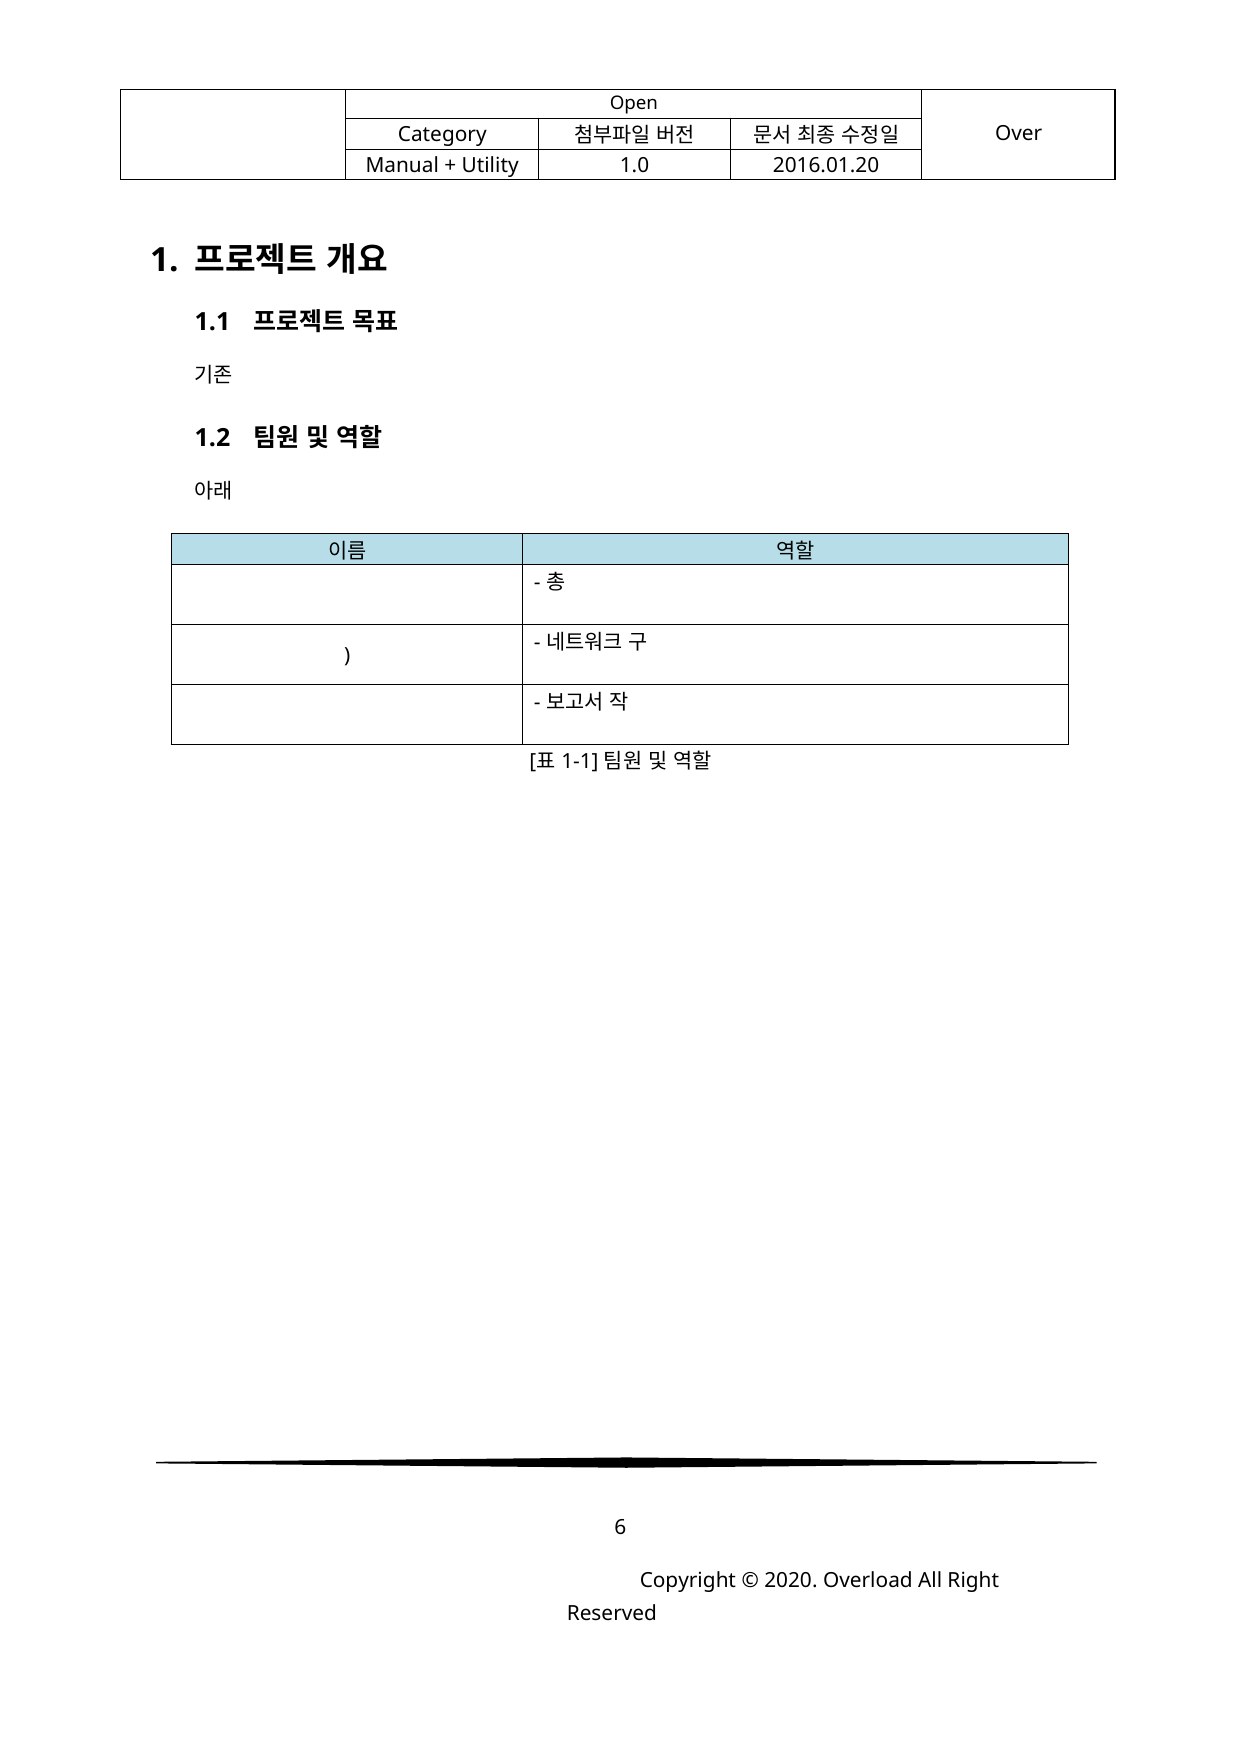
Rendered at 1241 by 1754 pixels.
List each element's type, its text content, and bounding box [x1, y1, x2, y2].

table_cell - 총 [523, 565, 1068, 624]
table_header 이름 [172, 534, 522, 564]
subtitle 프로젝트 개요 [150, 232, 1090, 281]
list 프로젝트 목표 [194, 302, 1090, 338]
table_cell ) [172, 625, 522, 684]
table_cell - 보고서 작 [523, 685, 1068, 744]
table_cell - 네트워크 구 [523, 625, 1068, 684]
text 아래 [194, 474, 1090, 504]
list 팀원 및 역할 [194, 417, 1090, 453]
list 기존 [194, 359, 1090, 389]
table_header 역할 [523, 534, 1068, 564]
table_cell [172, 565, 522, 624]
table_cell [172, 685, 522, 744]
